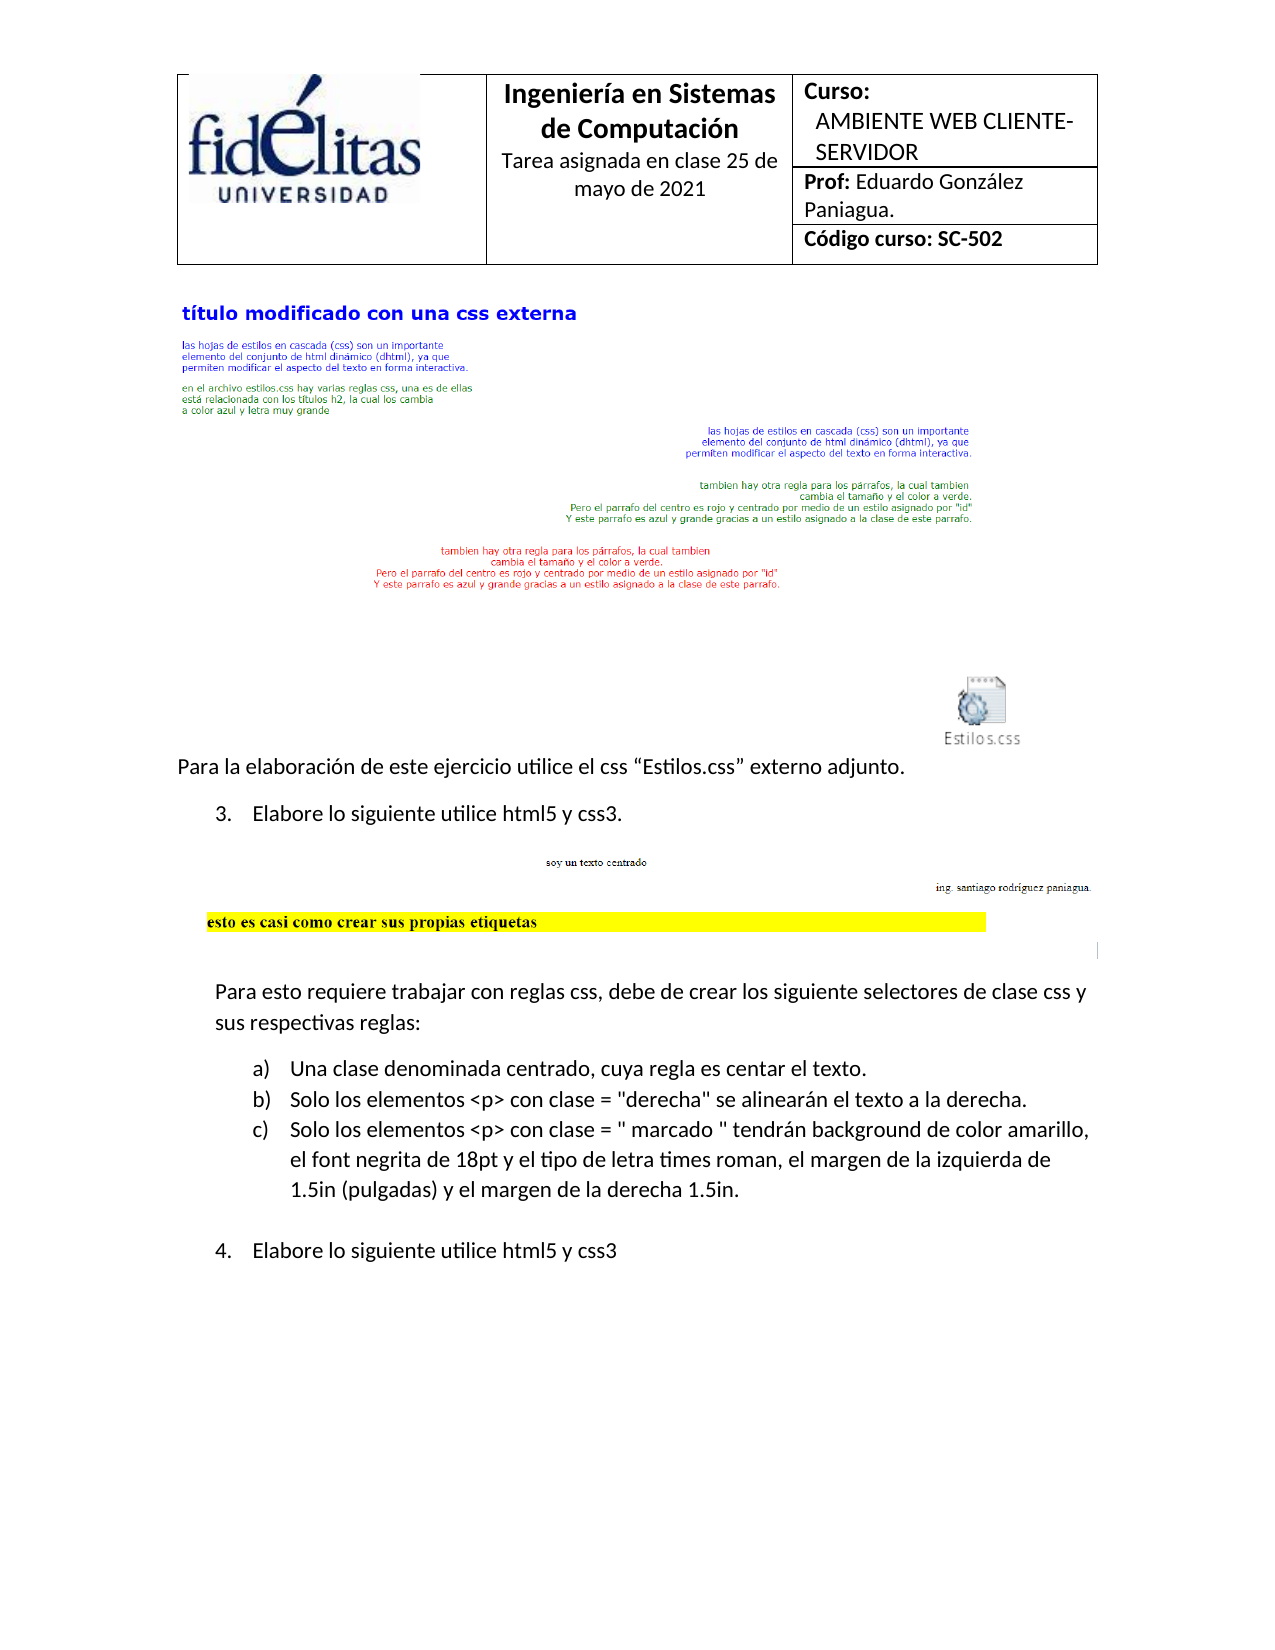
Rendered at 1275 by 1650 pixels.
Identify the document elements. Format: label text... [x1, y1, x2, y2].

list Una clase denominada centrado, cuya regla es centar el texto. [252, 1054, 1098, 1083]
list Elabore lo siguiente utilice html5 y css3. [215, 799, 1098, 827]
picture [177, 293, 976, 657]
list Solo los elementos <p> con clase = "derecha" se alinearán el texto a la derecha. [252, 1085, 1098, 1113]
list Elabore lo siguiente utilice html5 y css3 [215, 1236, 1098, 1264]
text Para la elaboración de este ejercicio utilice el css “Estilos.css” externo adjunto. [177, 676, 1098, 780]
picture [177, 845, 1098, 959]
text Para esto requiere trabajar con reglas css, debe de crear los siguiente selectores de clase css y sus respectivas reglas: [215, 977, 1098, 1036]
picture [188, 74, 421, 203]
list Solo los elementos <p> con clase = " marcado " tendrán background de color amarillo, el font negrita de 18pt y el tipo de letra times roman, el margen de la izquierda de 1.5in (pulgadas) y el margen de la derecha 1.5in. [252, 1115, 1098, 1203]
